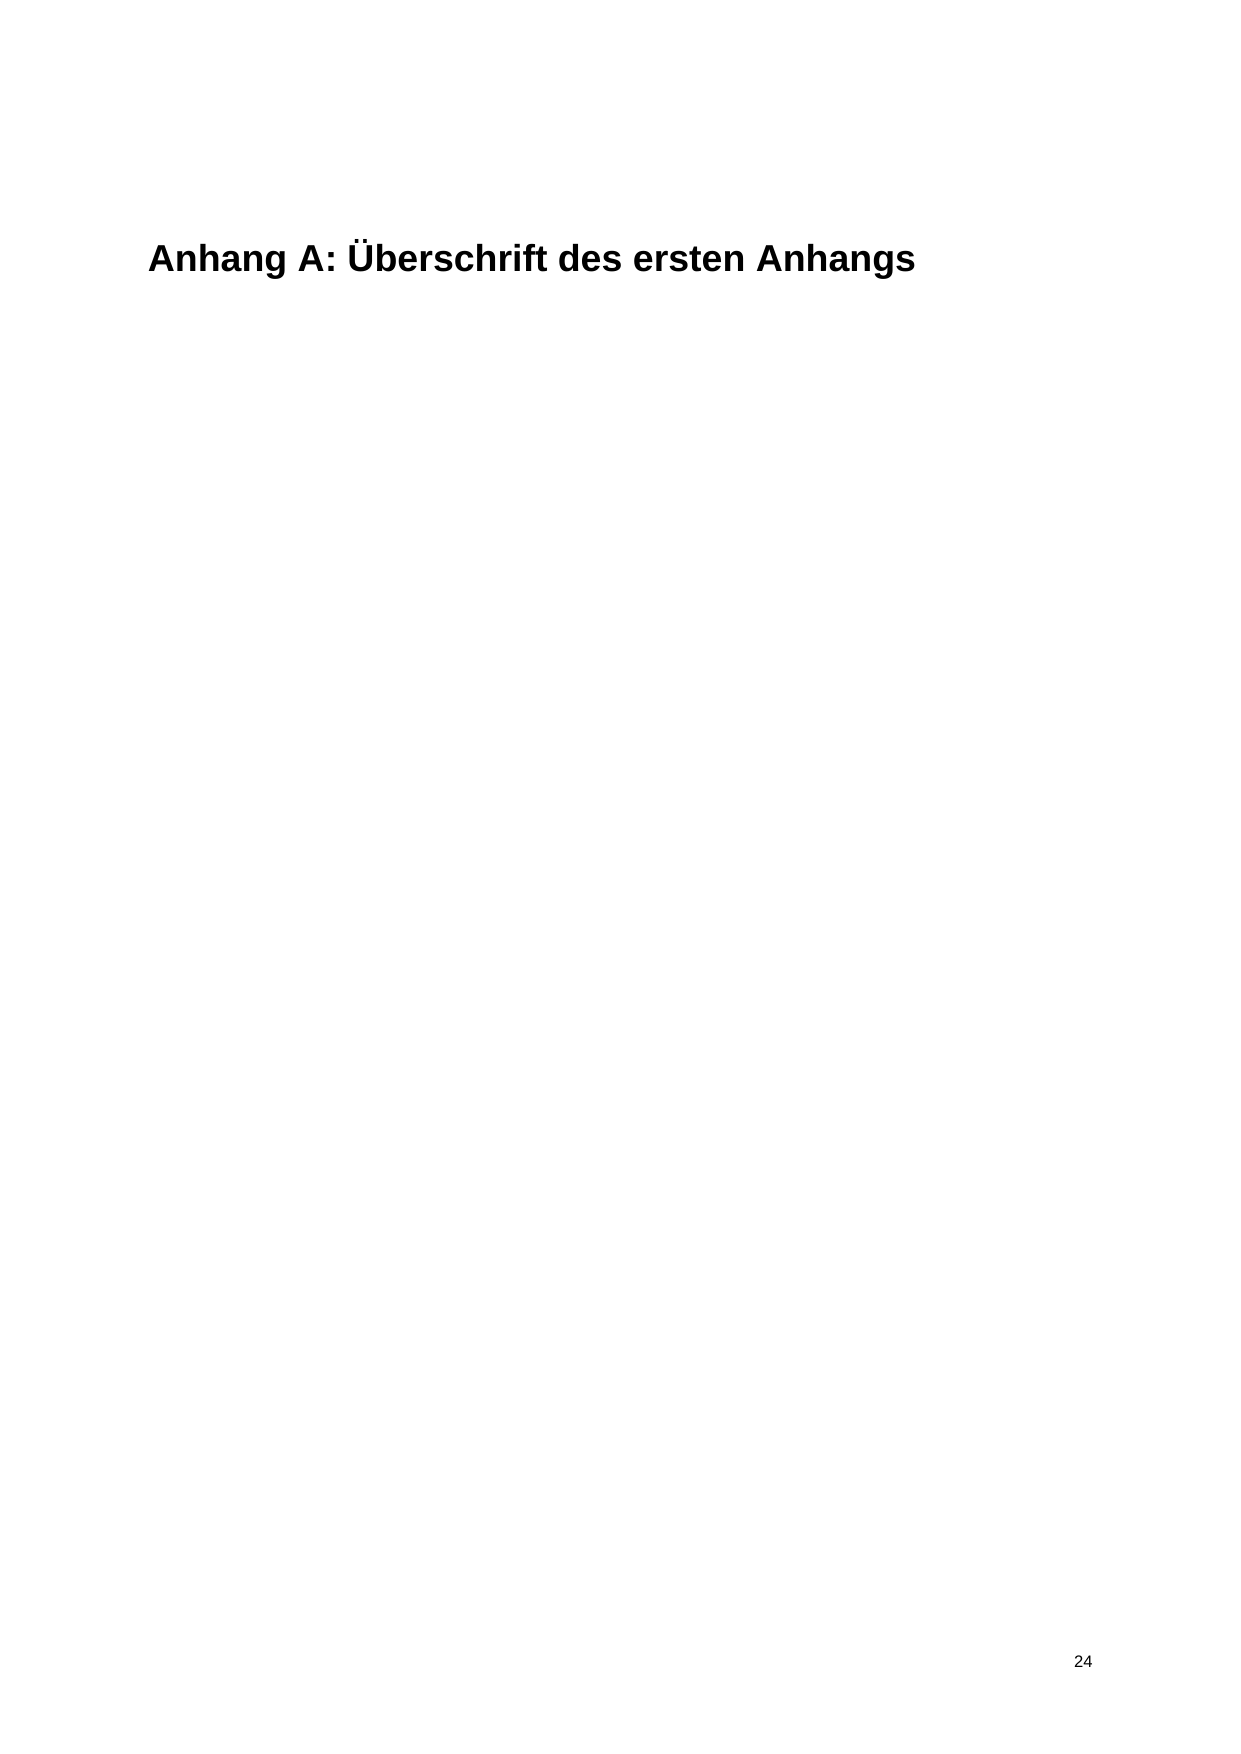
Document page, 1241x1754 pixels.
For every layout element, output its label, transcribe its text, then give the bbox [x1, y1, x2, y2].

text Anhang A: Überschrift des ersten Anhangs [148, 236, 1092, 279]
